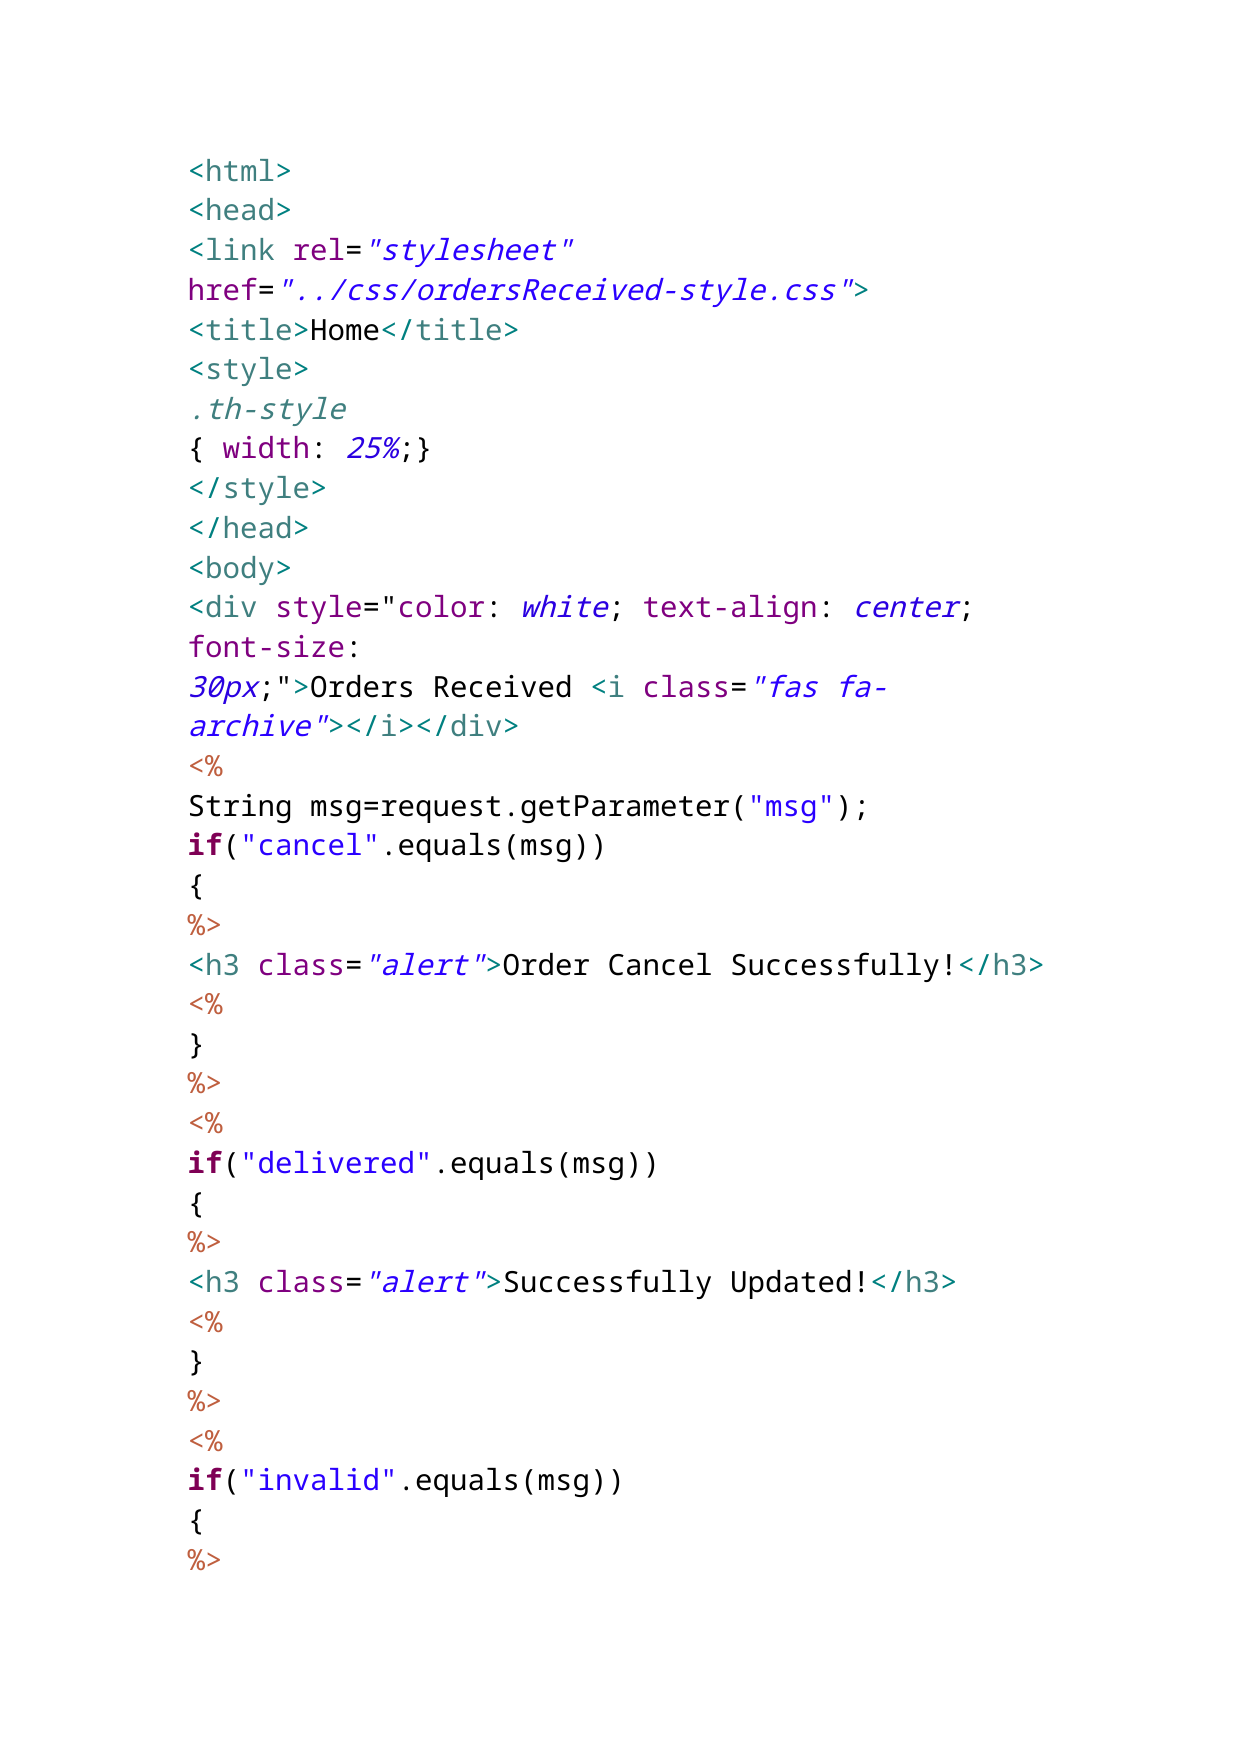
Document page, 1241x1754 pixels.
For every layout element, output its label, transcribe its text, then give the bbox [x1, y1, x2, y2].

text { width: 25%;} [187, 428, 1053, 467]
text 30px;">Orders Received <i class="fas fa-archive"></i></div> [187, 666, 1053, 745]
text if("delivered".equals(msg)) [187, 1142, 1053, 1182]
text <title>Home</title> [187, 309, 1053, 348]
text %> [187, 1539, 1053, 1579]
text <div style="color: white; text-align: center; font-size: [187, 587, 1053, 666]
text if("cancel".equals(msg)) [187, 825, 1053, 864]
text <% [187, 1301, 1053, 1341]
text { [187, 864, 1053, 904]
text %> [187, 904, 1053, 944]
text <style> [187, 348, 1053, 388]
text <h3 class="alert">Successfully Updated!</h3> [187, 1261, 1053, 1301]
text { [187, 1182, 1053, 1222]
text <link rel="stylesheet" href="../css/ordersReceived-style.css"> [187, 229, 1053, 309]
text <html> [187, 150, 1053, 190]
text </head> [187, 507, 1053, 547]
text } [187, 1023, 1053, 1063]
text %> [187, 1222, 1053, 1261]
text <body> [187, 547, 1053, 587]
text %> [187, 1380, 1053, 1420]
text <% [187, 1420, 1053, 1460]
text <h3 class="alert">Order Cancel Successfully!</h3> [187, 944, 1053, 983]
text %> [187, 1063, 1053, 1102]
text <% [187, 983, 1053, 1023]
text <% [187, 1102, 1053, 1142]
text String msg=request.getParameter("msg"); [187, 785, 1053, 825]
text } [187, 1341, 1053, 1380]
text if("invalid".equals(msg)) [187, 1460, 1053, 1499]
text <head> [187, 190, 1053, 229]
text <% [187, 745, 1053, 785]
text </style> [187, 467, 1053, 507]
text { [187, 1499, 1053, 1539]
text .th-style [187, 388, 1053, 428]
